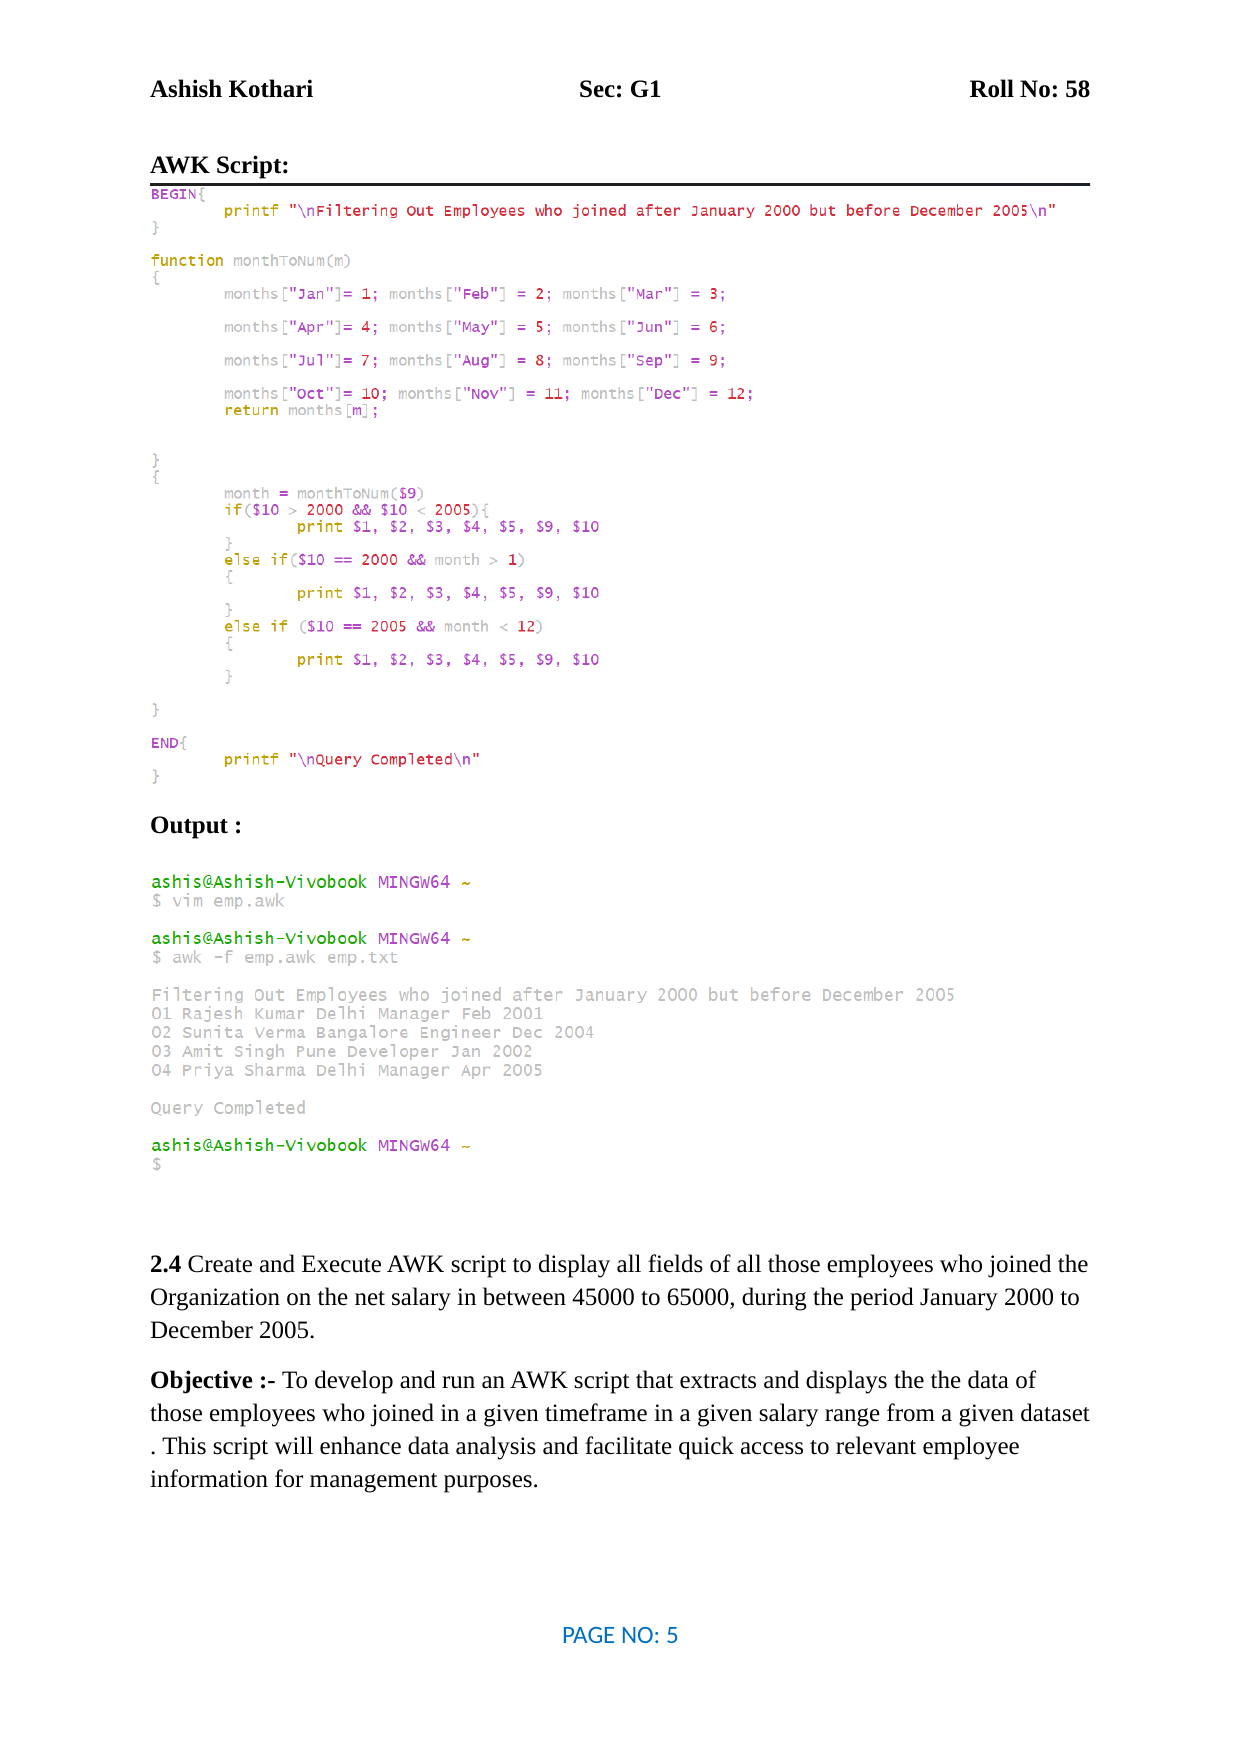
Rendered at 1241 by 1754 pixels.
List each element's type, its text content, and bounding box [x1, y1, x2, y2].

picture [150, 183, 1091, 789]
text 2.4 Create and Execute AWK script to display all fields of all those employees who joined the Organization on the net salary in between 45000 to 65000, during the period January 2000 to December 2005. [150, 1249, 1090, 1344]
text Objective :- To develop and run an AWK script that extracts and displays the the data of those employees who joined in a given timeframe in a given salary range from a given dataset . This script will enhance data analysis and facilitate quick access to relevant employee information for management purposes. [150, 1365, 1090, 1492]
picture [150, 859, 979, 1179]
text AWK Script: [150, 150, 1090, 183]
text Output : [150, 810, 1090, 839]
